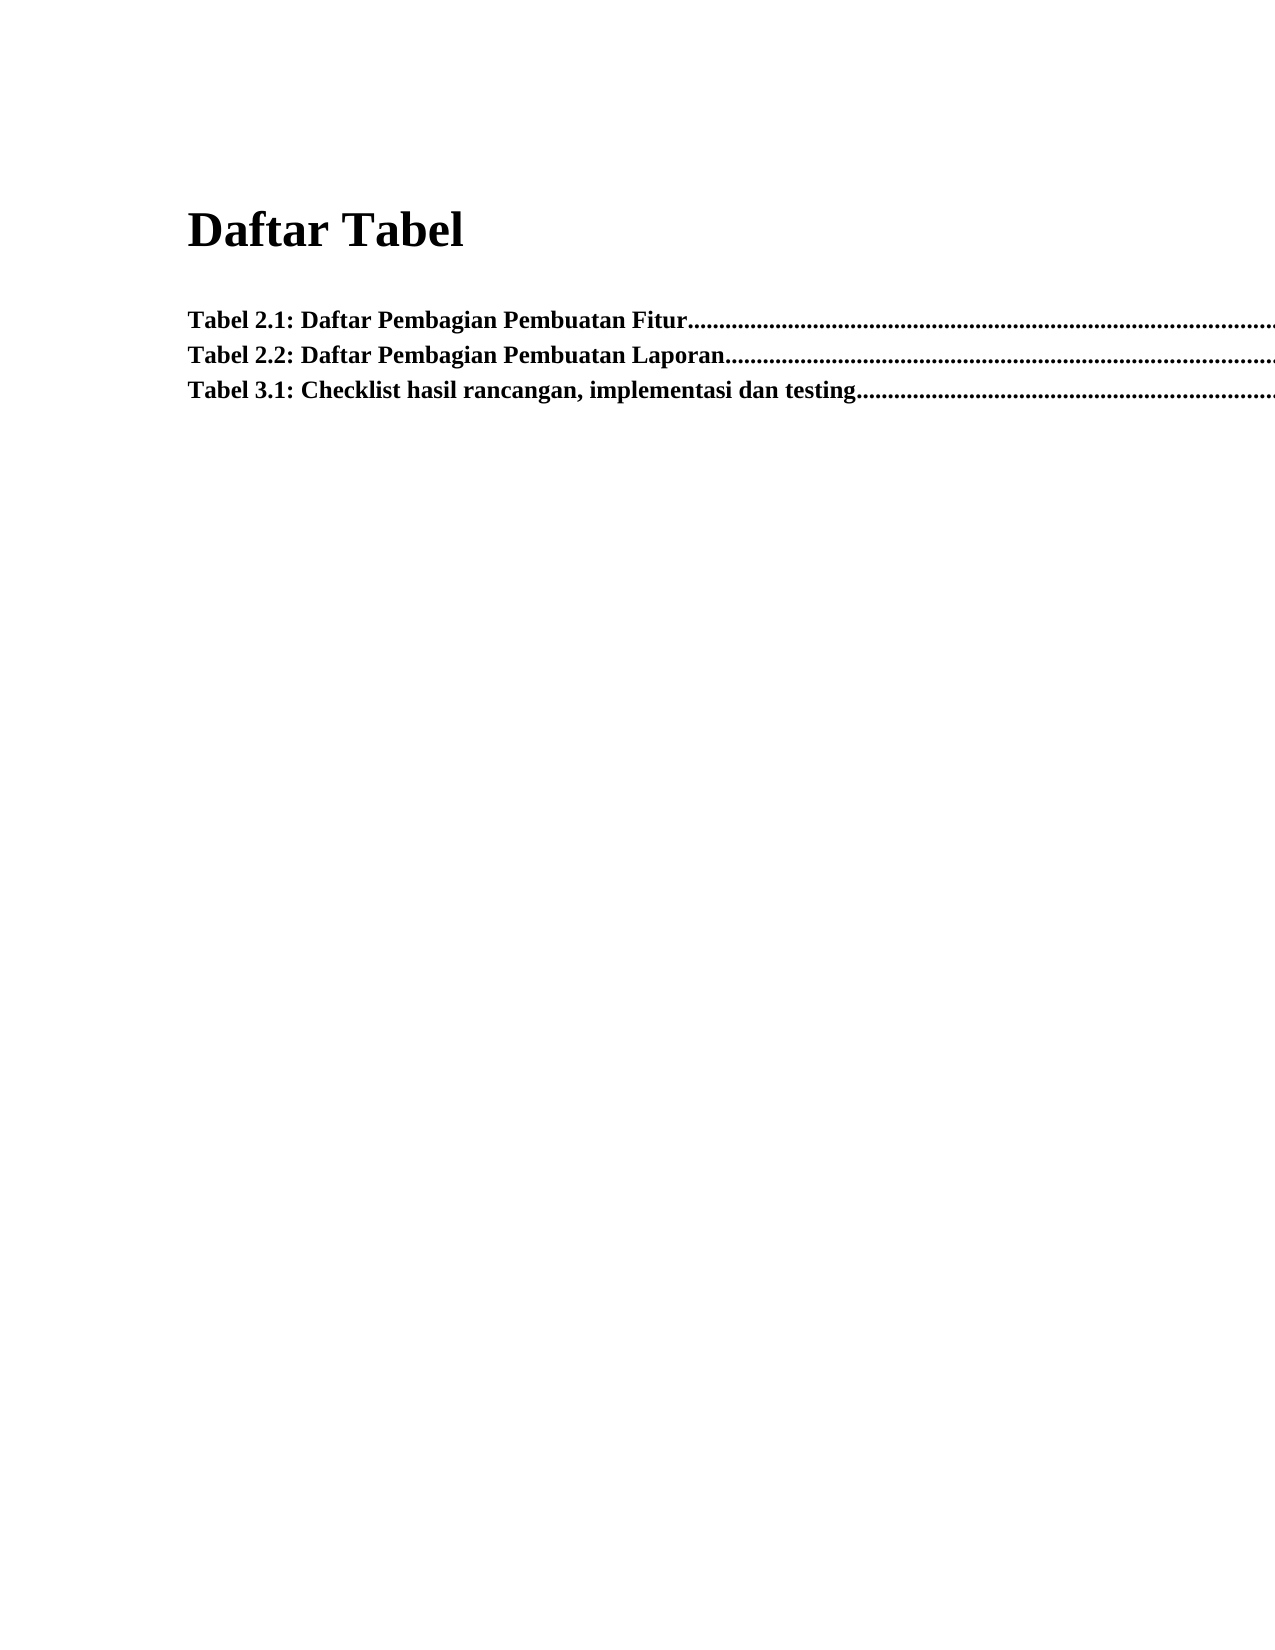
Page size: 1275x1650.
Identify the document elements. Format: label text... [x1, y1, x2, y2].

subtitle Daftar Tabel [187, 200, 1087, 257]
